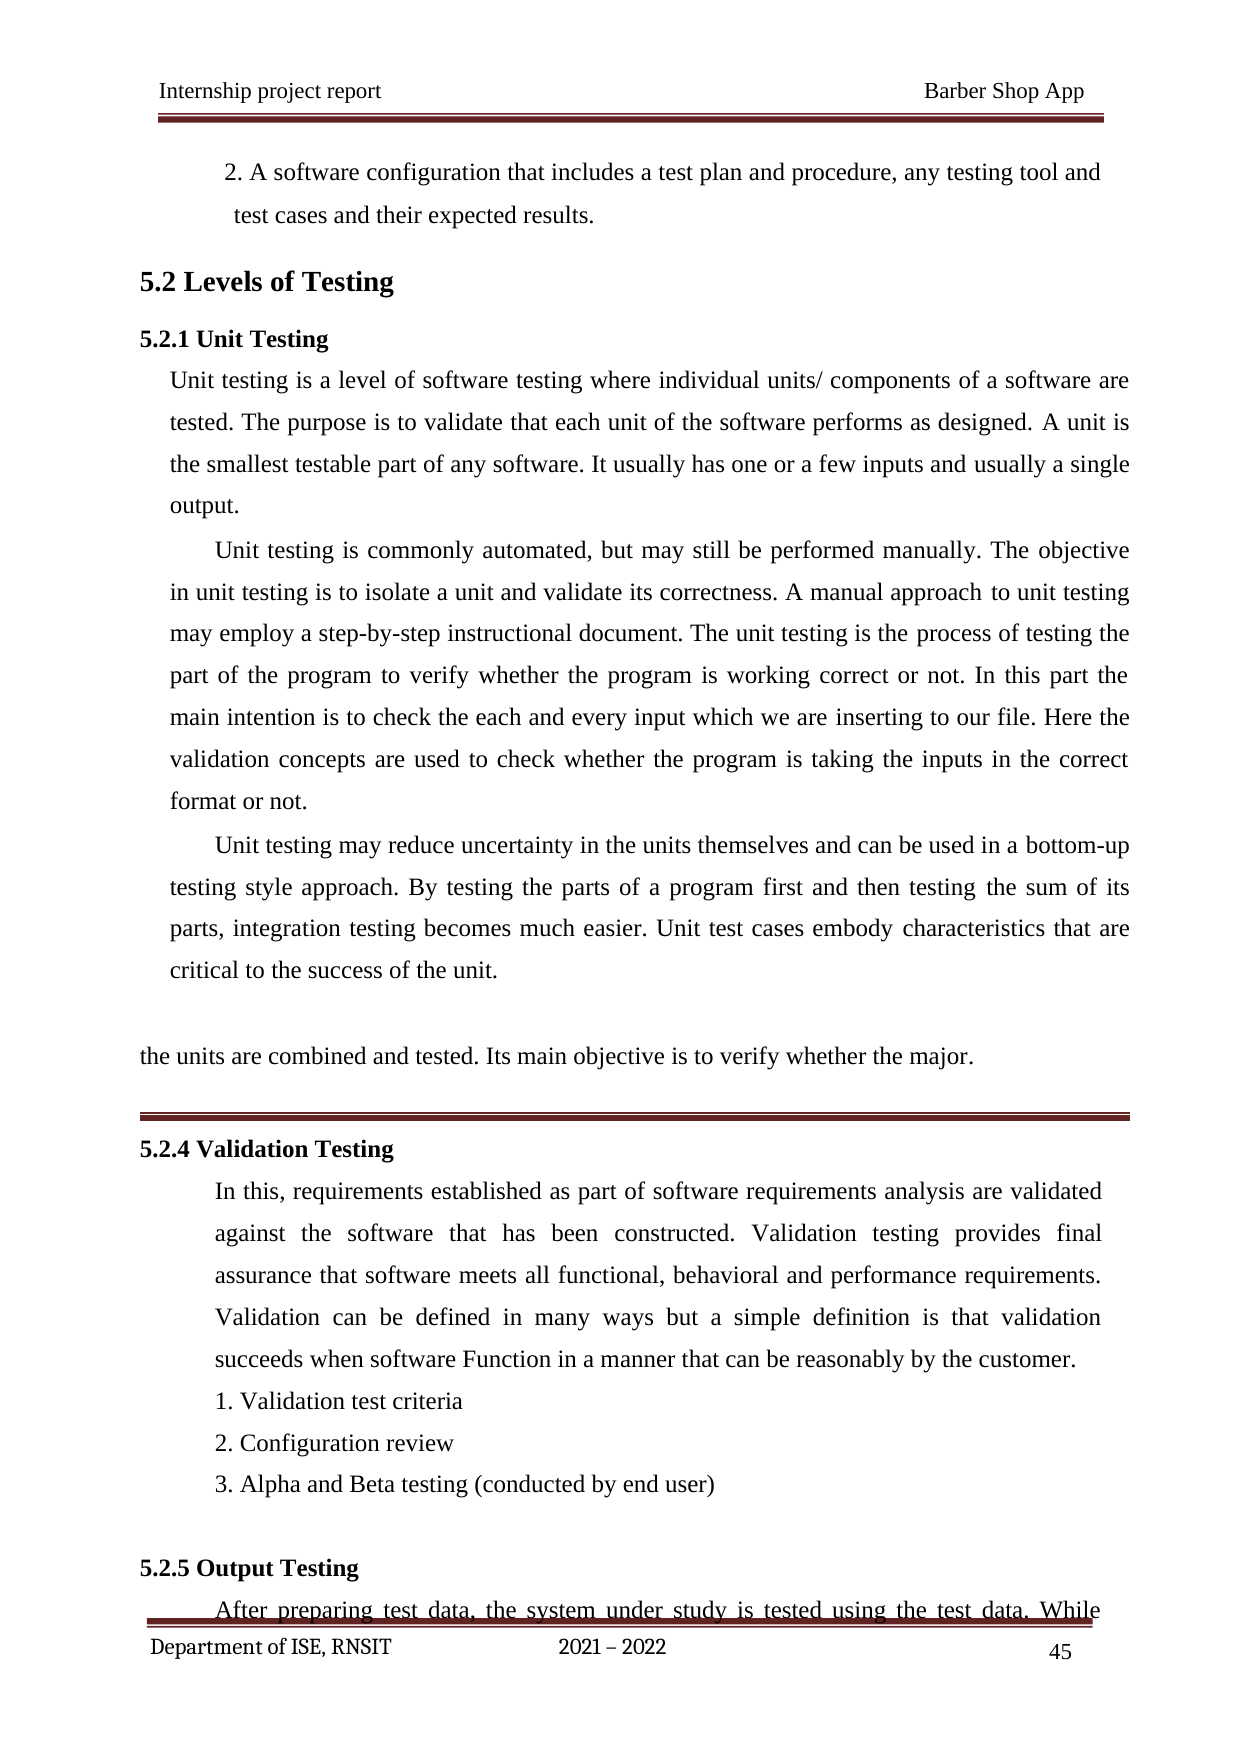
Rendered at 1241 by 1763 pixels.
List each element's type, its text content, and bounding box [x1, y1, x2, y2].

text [214, 1595, 1103, 1624]
text Unit testing is a level of software testing where individual units/ components of a software are tested. The purpose is to validate that each unit of the software performs as designed. A unit is the smallest testable part of any software. It usually has one or a few inputs and usually a single output. [169, 366, 1130, 519]
list A software configuration that includes a test plan and procedure, any testing tool and test cases and their expected results. [224, 157, 1103, 229]
text Unit testing may reduce uncertainty in the units themselves and can be used in a bottom-up testing style approach. By testing the parts of a program first and then testing the sum of its parts, integration testing becomes much easier. Unit test cases embody characteristics that are critical to the success of the unit. [169, 830, 1130, 984]
text 1. Validation test criteria [214, 1386, 1103, 1414]
text the units are combined and tested. Its main objective is to verify whether the major. [139, 1041, 1130, 1070]
text 5.2.5 Output Testing [139, 1553, 1103, 1582]
text 5.2.1 Unit Testing [139, 324, 1130, 353]
text 5.2.4 Validation Testing [139, 1134, 1103, 1163]
text In this, requirements established as part of software requirements analysis are validated against the software that has been constructed. Validation testing provides final assurance that software meets all functional, behavioral and performance requirements. Validation can be defined in many ways but a simple definition is that validation succeeds when software Function in a manner that can be reasonably by the customer. [214, 1176, 1103, 1373]
text Unit testing is commonly automated, but may still be performed manually. The objective in unit testing is to isolate a unit and validate its correctness. A manual approach to unit testing may employ a step-by-step instructional document. The unit testing is the process of testing the part of the program to verify whether the program is working correct or not. In this part the main intention is to check the each and every input which we are inserting to our file. Here the validation concepts are used to check whether the program is taking the inputs in the correct format or not. [169, 535, 1130, 815]
text 5.2 Levels of Testing [139, 264, 1130, 298]
text 3. Alpha and Beta testing (conducted by end user) [214, 1469, 1103, 1498]
text 2. Configuration review [214, 1428, 1103, 1456]
